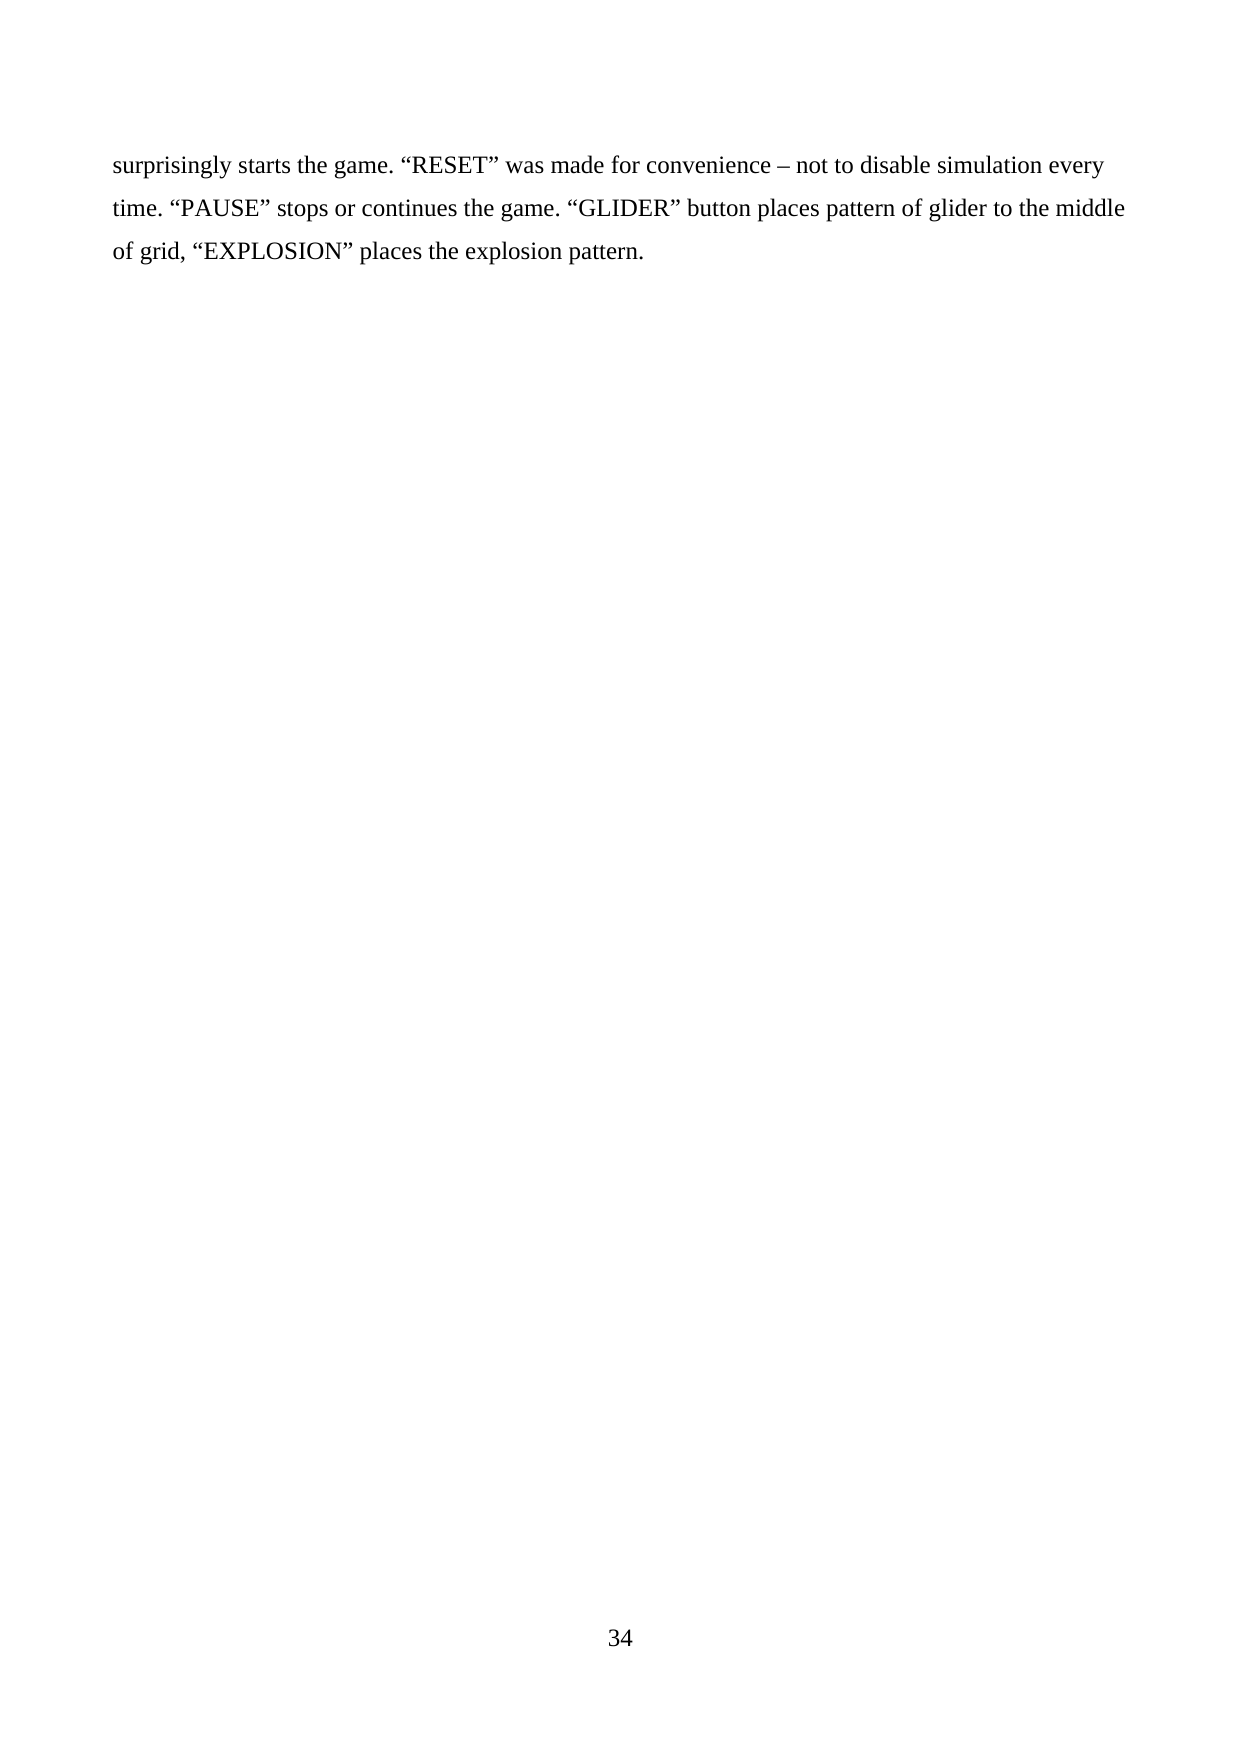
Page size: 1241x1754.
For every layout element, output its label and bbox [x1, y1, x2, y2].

text [112, 150, 1128, 265]
